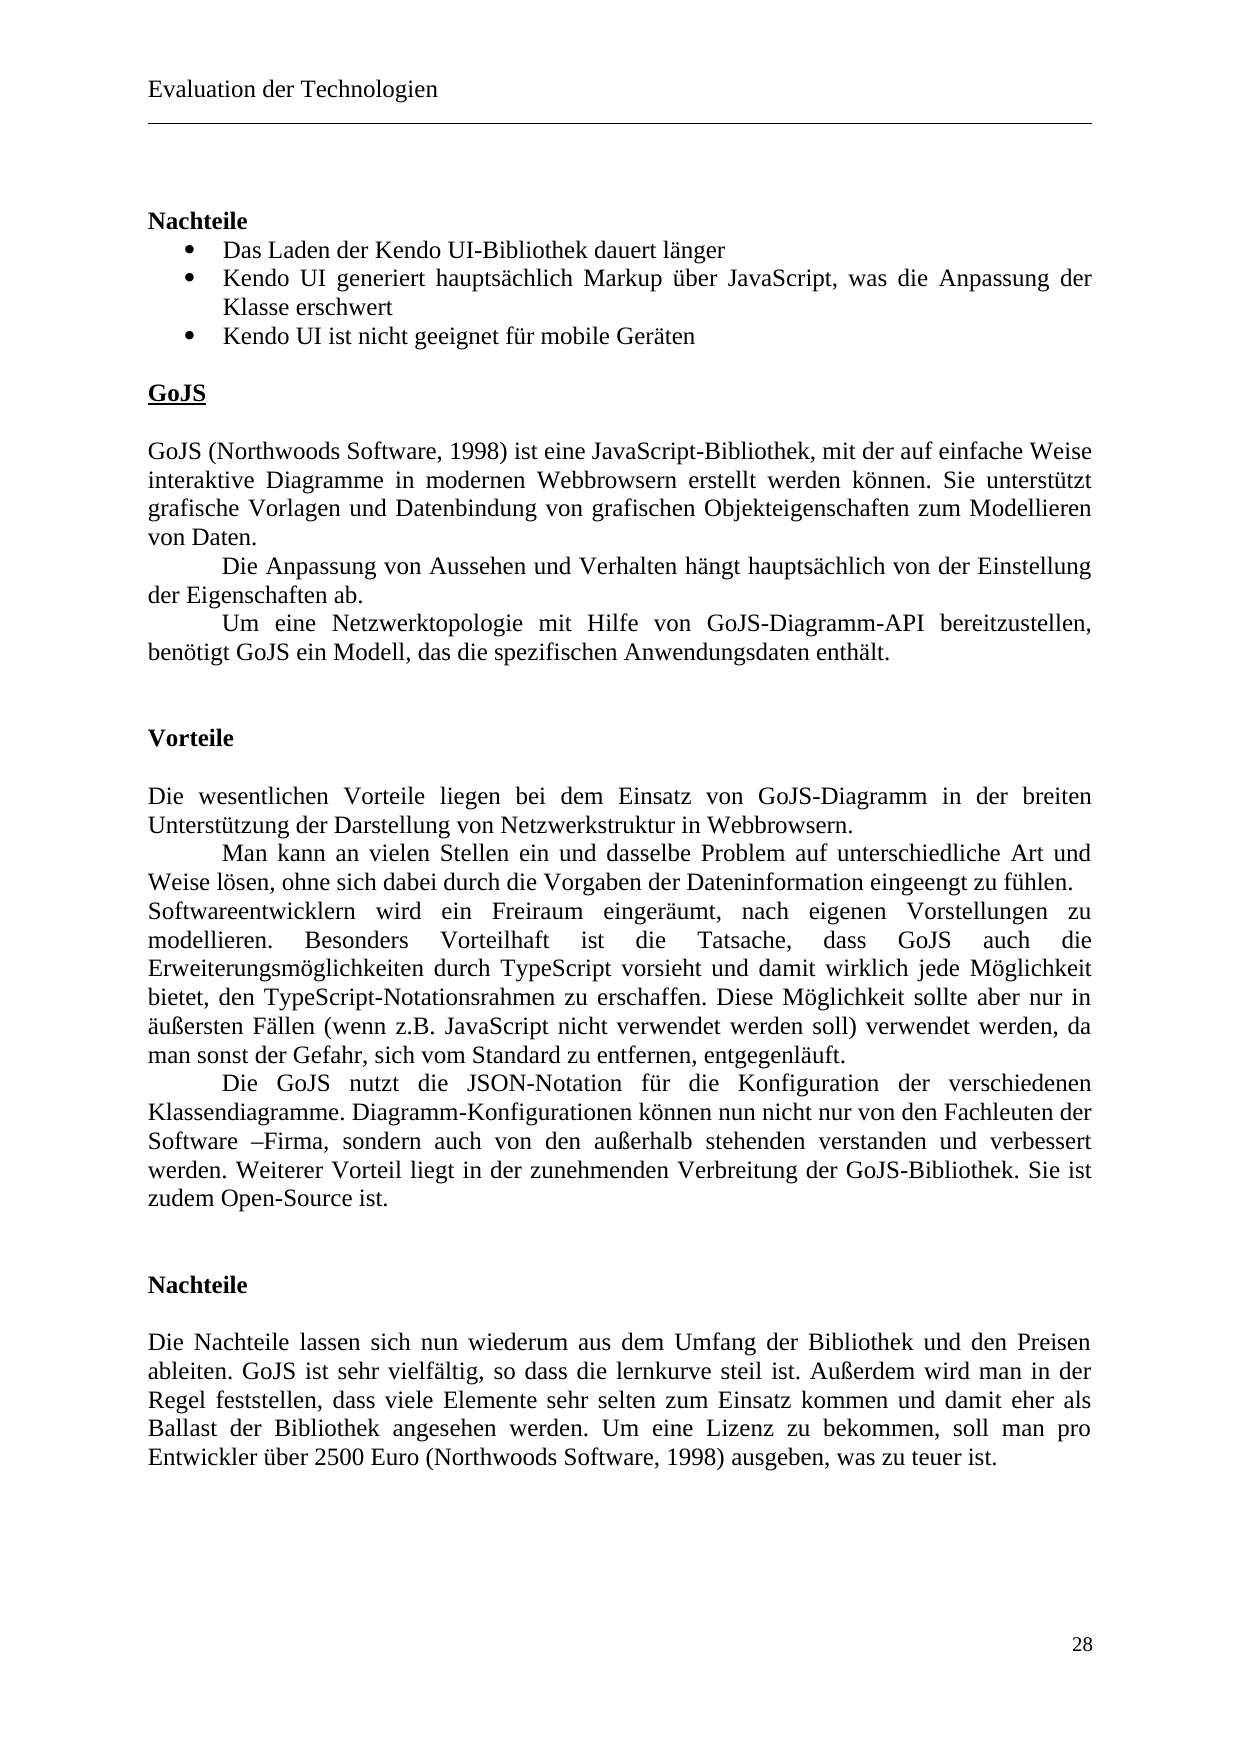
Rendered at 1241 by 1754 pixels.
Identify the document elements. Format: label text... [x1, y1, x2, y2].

text Softwareentwicklern wird ein Freiraum eingeräumt, nach eigenen Vorstellungen zu modellieren. Besonders Vorteilhaft ist die Tatsache, dass GoJS auch die Erweiterungsmöglichkeiten durch TypeScript vorsieht und damit wirklich jede Möglichkeit bietet, den TypeScript-Notationsrahmen zu erschaffen. Diese Möglichkeit sollte aber nur in äußersten Fällen (wenn z.B. JavaScript nicht verwendet werden soll) verwendet werden, da man sonst der Gefahr, sich vom Standard zu entfernen, entgegenläuft. [148, 896, 1092, 1068]
text Nachteile [148, 206, 1092, 235]
text Nachteile [148, 1270, 1092, 1298]
list Kendo UI generiert hauptsächlich Markup über JavaScript, was die Anpassung der Klasse erschwert [185, 263, 1092, 321]
list Das Laden der Kendo UI-Bibliothek dauert länger [185, 235, 1092, 263]
text GoJS [148, 378, 1092, 407]
text Vorteile [148, 723, 1092, 752]
list Kendo UI ist nicht geeignet für mobile Geräten [185, 321, 1092, 350]
text Die GoJS nutzt die JSON-Notation für die Konfiguration der verschiedenen Klassendiagramme. Diagramm-Konfigurationen können nun nicht nur von den Fachleuten der Software –Firma, sondern auch von den außerhalb stehenden verstanden und verbessert werden. Weiterer Vorteil liegt in der zunehmenden Verbreitung der GoJS-Bibliothek. Sie ist zudem Open-Source ist. [148, 1068, 1092, 1212]
text Die wesentlichen Vorteile liegen bei dem Einsatz von GoJS-Diagramm in der breiten Unterstützung der Darstellung von Netzwerkstruktur in Webbrowsern. [148, 781, 1092, 838]
text Um eine Netzwerktopologie mit Hilfe von GoJS-Diagramm-API bereitzustellen, benötigt GoJS ein Modell, das die spezifischen Anwendungsdaten enthält. [148, 608, 1092, 666]
text Man kann an vielen Stellen ein und dasselbe Problem auf unterschiedliche Art und Weise lösen, ohne sich dabei durch die Vorgaben der Dateninformation eingeengt zu fühlen. [148, 838, 1092, 896]
text Die Anpassung von Aussehen und Verhalten hängt hauptsächlich von der Einstellung der Eigenschaften ab. [148, 551, 1092, 608]
text Die Nachteile lassen sich nun wiederum aus dem Umfang der Bibliothek und den Preisen ableiten. GoJS ist sehr vielfältig, so dass die lernkurve steil ist. Außerdem wird man in der Regel feststellen, dass viele Elemente sehr selten zum Einsatz kommen und damit eher als Ballast der Bibliothek angesehen werden. Um eine Lizenz zu bekommen, soll man pro Entwickler über 2500 Euro ausgeben, was zu teuer ist. [148, 1327, 1092, 1471]
text GoJS ist eine JavaScript-Bibliothek, mit der auf einfache Weise interaktive Diagramme in modernen Webbrowsern erstellt werden können. Sie unterstützt grafische Vorlagen und Datenbindung von grafischen Objekteigenschaften zum Modellieren von Daten. [148, 436, 1092, 551]
